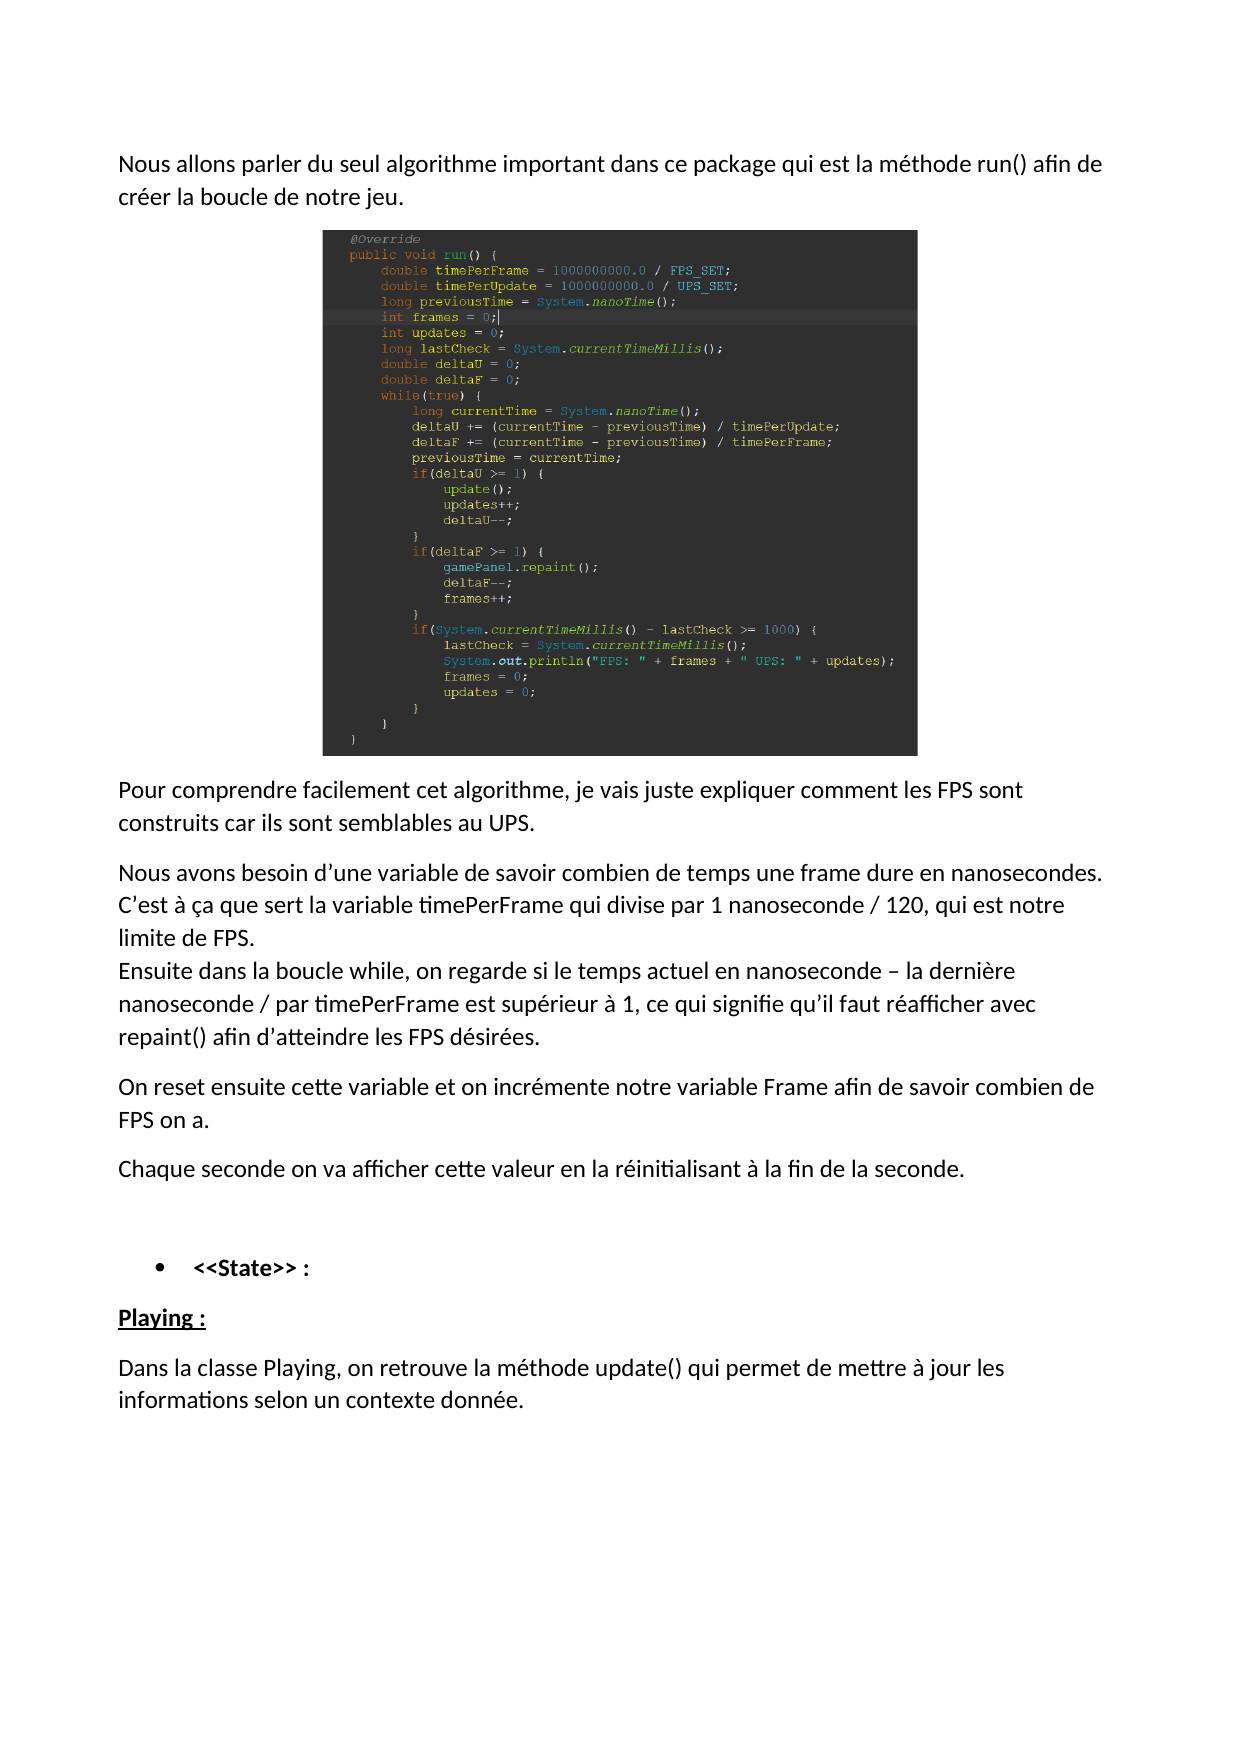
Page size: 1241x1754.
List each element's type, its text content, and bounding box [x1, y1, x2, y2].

text Nous avons besoin d’une variable de savoir combien de temps une frame dure en nanosecondes. C’est à ça que sert la variable timePerFrame qui divise par 1 nanoseconde / 120, qui est notre limite de FPS. Ensuite dans la boucle while, on regarde si le temps actuel en nanoseconde – la dernière nanoseconde / par timePerFrame est supérieur à 1, ce qui signifie qu’il faut réafficher avec repaint() afin d’atteindre les FPS désirées. [118, 857, 1122, 1052]
text Pour comprendre facilement cet algorithme, je vais juste expliquer comment les FPS sont construits car ils sont semblables au UPS. [118, 774, 1122, 838]
text Chaque seconde on va afficher cette valeur en la réinitialisant à la fin de la seconde. [118, 1153, 1122, 1184]
text Playing : [118, 1302, 1122, 1333]
list <<State>> : [156, 1252, 1122, 1283]
text Dans la classe Playing, on retrouve la méthode update() qui permet de mettre à jour les informations selon un contexte donnée. [118, 1352, 1122, 1415]
text Nous allons parler du seul algorithme important dans ce package qui est la méthode run() afin de créer la boucle de notre jeu. [118, 148, 1122, 211]
picture [322, 230, 918, 756]
text On reset ensuite cette variable et on incrémente notre variable Frame afin de savoir combien de FPS on a. [118, 1071, 1122, 1134]
